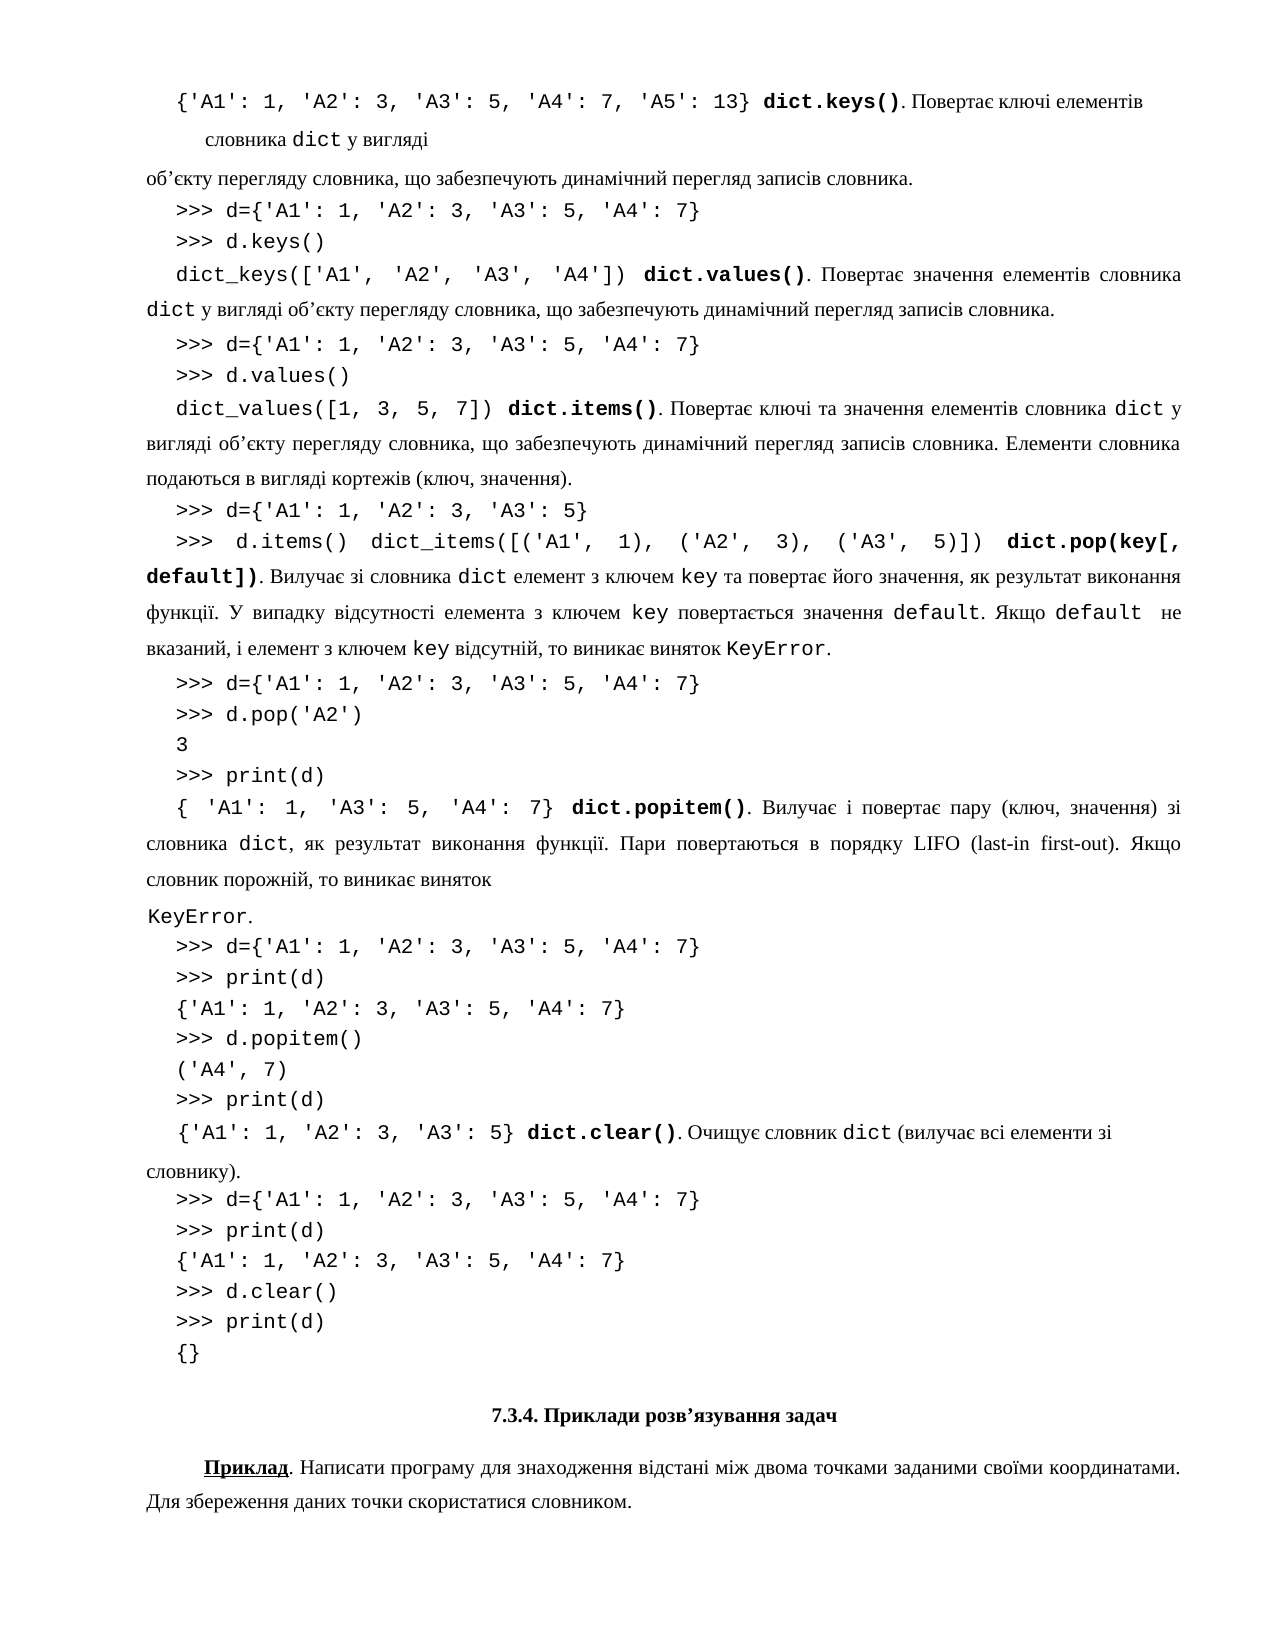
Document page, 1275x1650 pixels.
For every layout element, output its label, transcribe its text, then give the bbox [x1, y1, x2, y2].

text >>> d.pop('A2') [176, 703, 1176, 727]
text KeyError. [148, 904, 1176, 929]
text >>> d.keys() [176, 231, 1176, 255]
text Приклад. Написати програму для знаходження відстані між двома точками заданими своїми координатами. Для збереження даних точки скористатися словником. [146, 1455, 1182, 1513]
text >>> d.clear() [176, 1281, 1176, 1304]
text dict_values([1, 3, 5, 7]) dict.items(). Повертає ключі та значення елементів словника dict у вигляді об’єкту перегляду словника, що забезпечують динамічний перегляд записів словника. Елементи словника подаються в вигляді кортежів (ключ, значення). [146, 395, 1182, 489]
text словнику). [146, 1159, 1182, 1183]
subtitle 7.3.4. Приклади розв’язування задач [148, 1403, 1181, 1427]
text {} [176, 1342, 1176, 1365]
text 3 [176, 734, 1176, 758]
text dict_keys(['A1', 'A2', 'A3', 'A4']) dict.values(). Повертає значення елементів словника dict у вигляді об’єкту перегляду словника, що забезпечують динамічний перегляд записів словника. [146, 262, 1182, 323]
text >>> d.items() dict_items([('A1', 1), ('A2', 3), ('A3', 5)]) dict.pop(key[, default]). Вилучає зі словника dict елемент з ключем key та повертає його значення, як результат виконання функції. У випадку відсутності елемента з ключем key повертається значення default. Якщо default не вказаний, і елемент з ключем key відсутній, то виникає виняток KeyError. [146, 531, 1182, 662]
text >>> print(d) [176, 764, 1176, 788]
text {'A1': 1, 'A2': 3, 'A3': 5} dict.clear(). Очищує словник dict (вилучає всі елементи зі [177, 1120, 1182, 1145]
text >>> d={'A1': 1, 'A2': 3, 'A3': 5, 'A4': 7} [176, 673, 1176, 697]
text >>> print(d) [176, 1089, 1176, 1113]
text >>> d={'A1': 1, 'A2': 3, 'A3': 5, 'A4': 7} [176, 1189, 1176, 1213]
text {'A1': 1, 'A2': 3, 'A3': 5, 'A4': 7, 'A5': 13} dict.keys(). Повертає ключі елементів словника dict у вигляді [176, 88, 1176, 152]
text >>> d={'A1': 1, 'A2': 3, 'A3': 5, 'A4': 7} [176, 334, 1176, 358]
text >>> print(d) [176, 967, 1176, 991]
text >>> d={'A1': 1, 'A2': 3, 'A3': 5, 'A4': 7} [176, 937, 1176, 960]
text { 'A1': 1, 'A3': 5, 'A4': 7} dict.popitem(). Вилучає і повертає пару (ключ, значення) зі словника dict, як результат виконання функції. Пари повертаються в порядку LIFO (last-in first-out). Якщо словник порожній, то виникає виняток [146, 795, 1182, 891]
text >>> d={'A1': 1, 'A2': 3, 'A3': 5} [176, 500, 1176, 524]
text ('A4', 7) [176, 1059, 1176, 1082]
text >>> print(d) [176, 1219, 1176, 1243]
text об’єкту перегляду словника, що забезпечують динамічний перегляд записів словника. [146, 166, 1182, 190]
text >>> d.values() [176, 365, 1176, 388]
text >>> d.popitem() [176, 1028, 1176, 1052]
text >>> d={'A1': 1, 'A2': 3, 'A3': 5, 'A4': 7} [176, 201, 1176, 224]
text {'A1': 1, 'A2': 3, 'A3': 5, 'A4': 7} [176, 1250, 1176, 1274]
text {'A1': 1, 'A2': 3, 'A3': 5, 'A4': 7} [176, 998, 1176, 1021]
text >>> print(d) [176, 1311, 1176, 1335]
